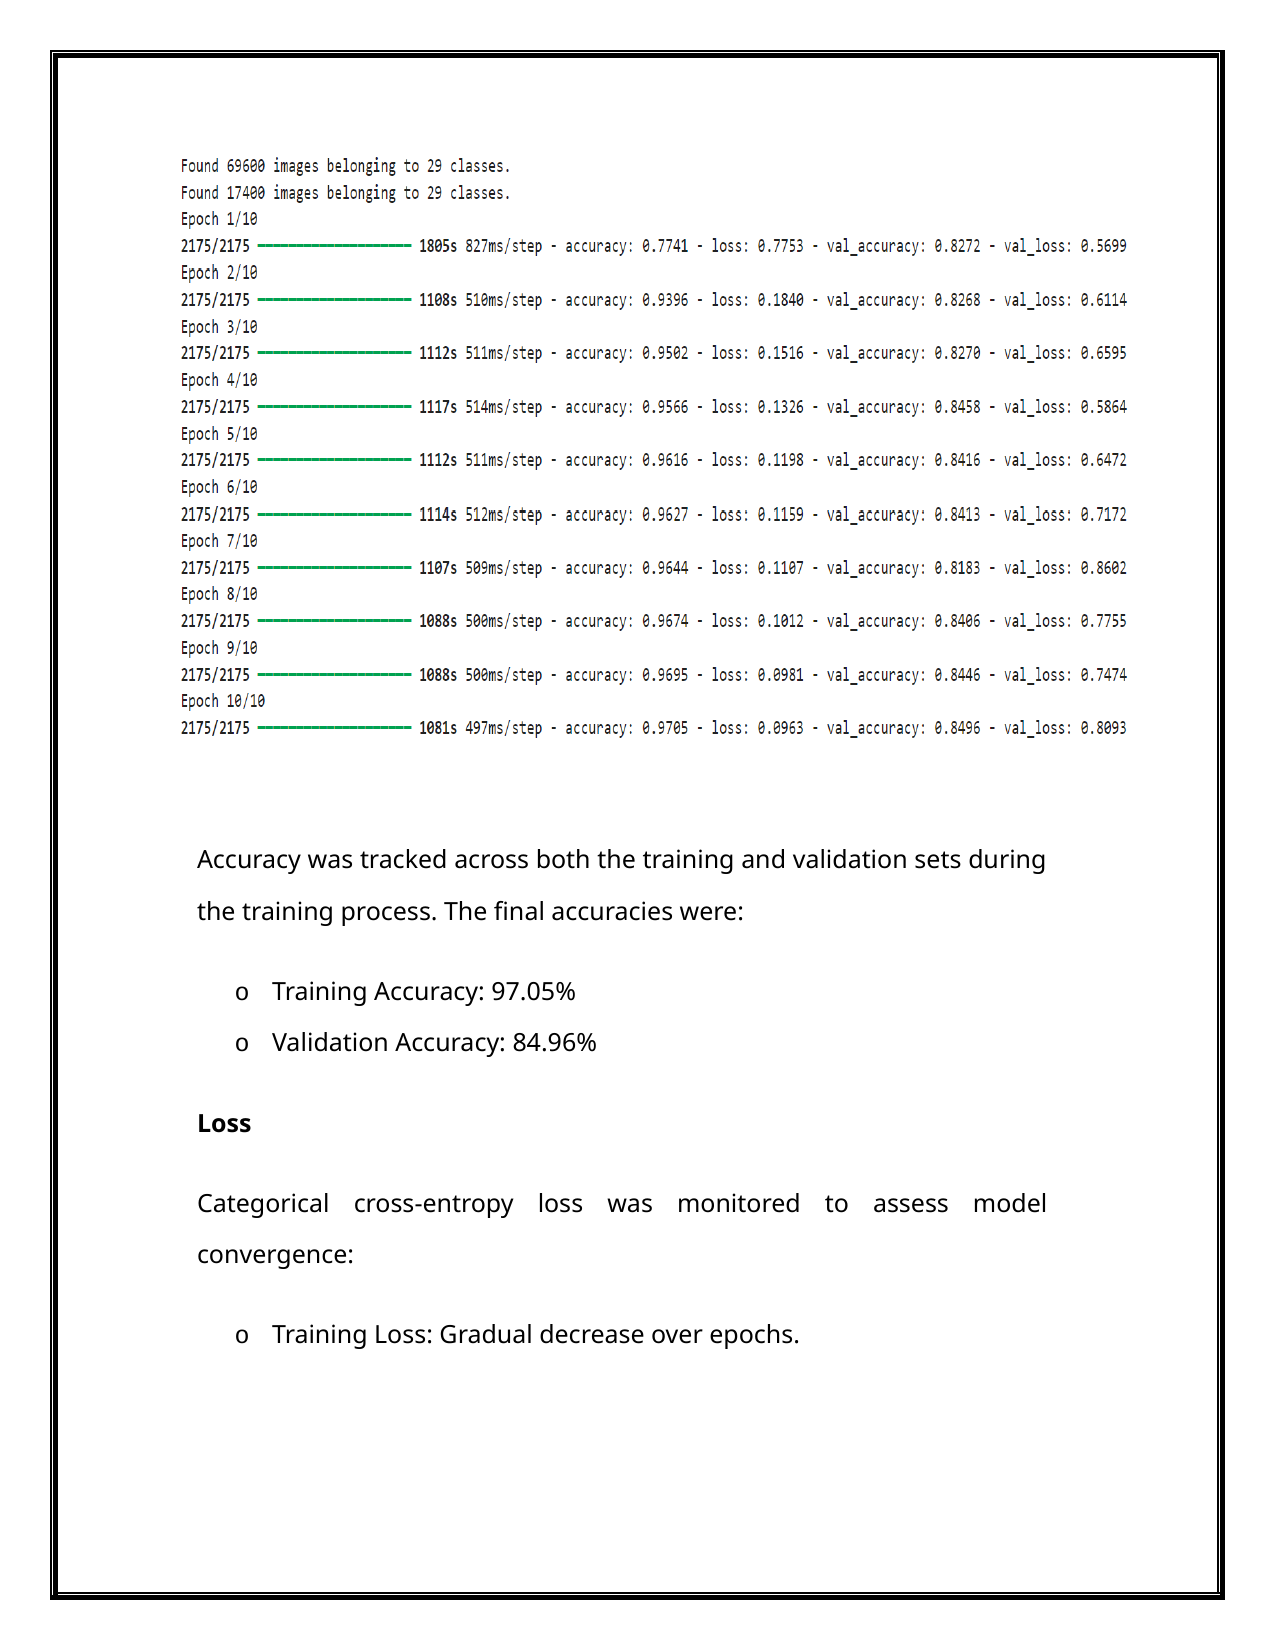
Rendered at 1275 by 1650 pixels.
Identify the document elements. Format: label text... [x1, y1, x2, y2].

picture [150, 150, 1178, 753]
list Validation Accuracy: 84.96% [234, 1025, 1048, 1059]
list Training Loss: Gradual decrease over epochs. [234, 1317, 1048, 1351]
text Accuracy was tracked across both the training and validation sets during the training process. The final accuracies were: [197, 842, 1048, 927]
text Loss [197, 1105, 1048, 1139]
text Categorical cross-entropy loss was monitored to assess model convergence: [197, 1186, 1048, 1271]
list Training Accuracy: 97.05% [234, 973, 1048, 1008]
